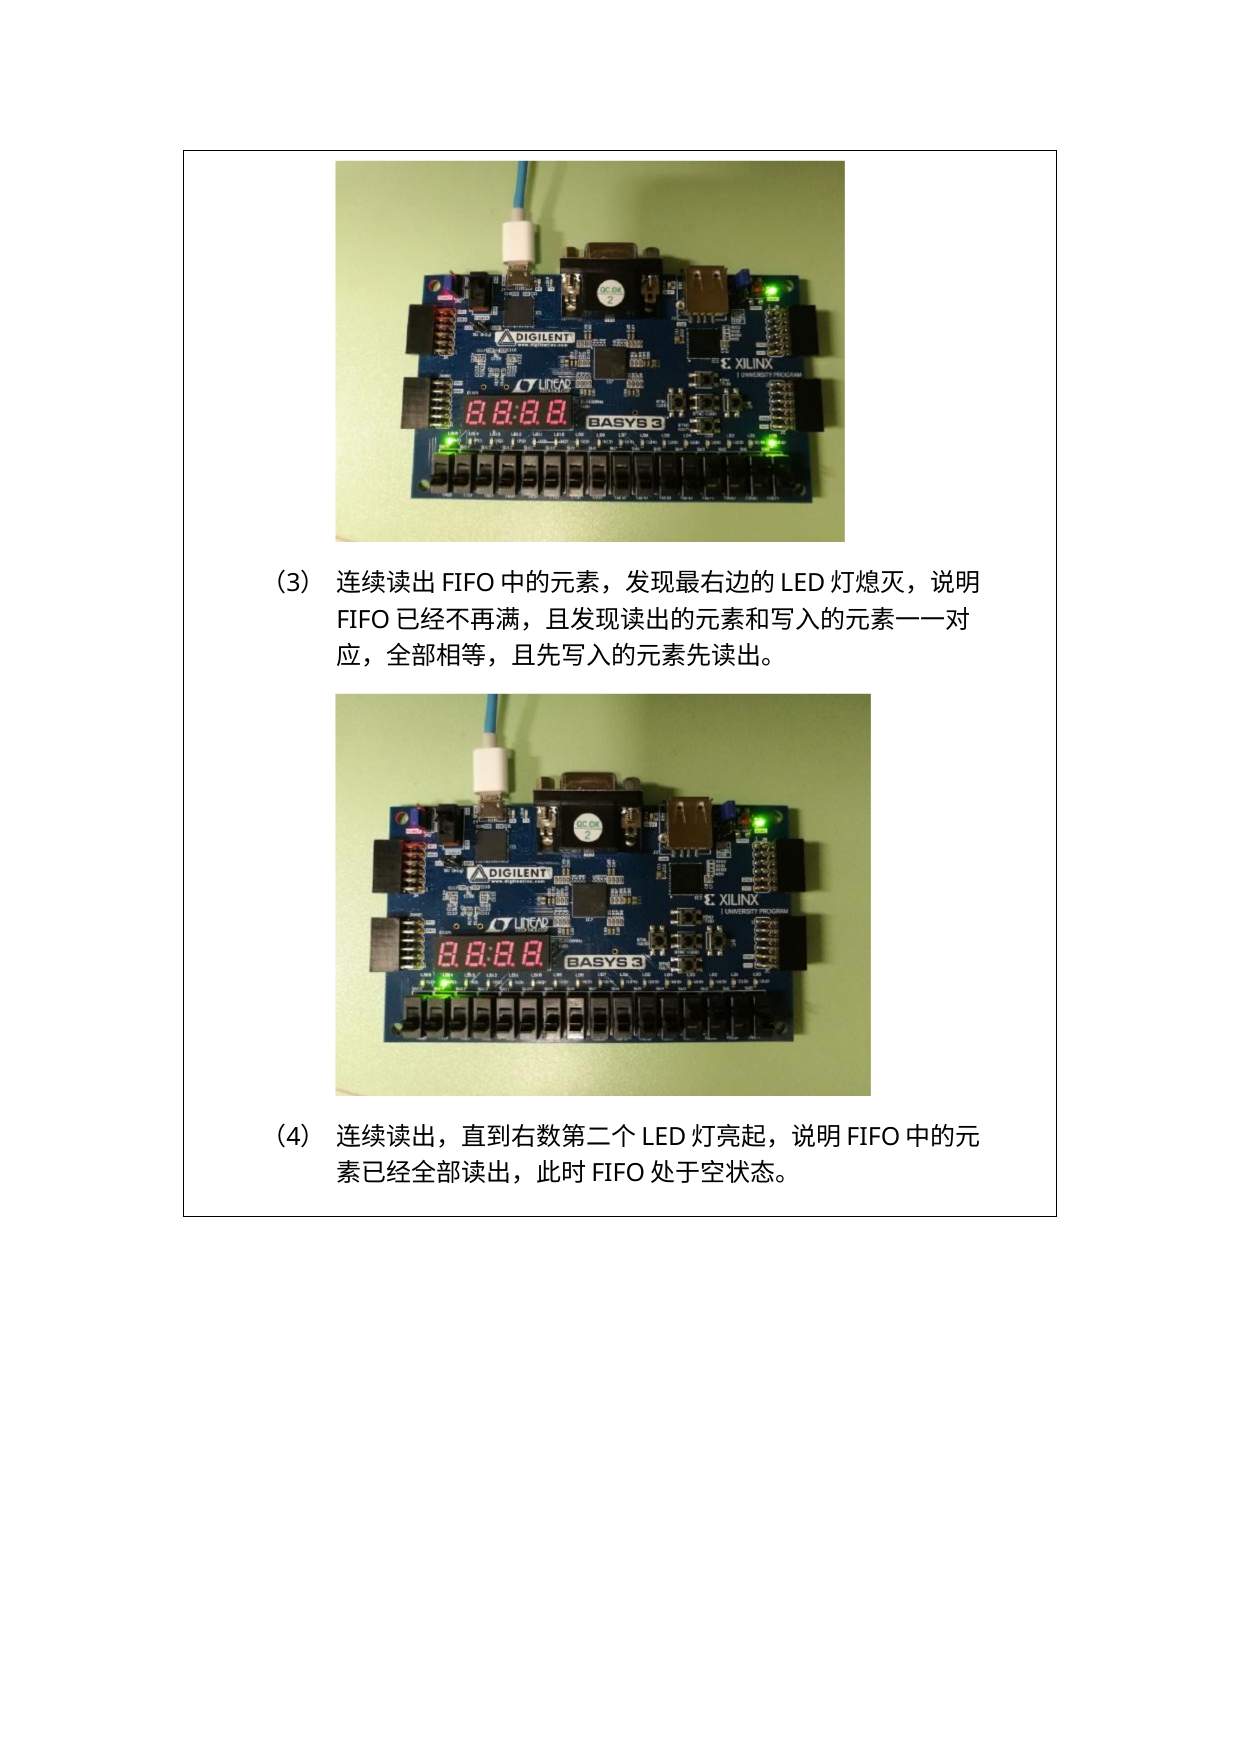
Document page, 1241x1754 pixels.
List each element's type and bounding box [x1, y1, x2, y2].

table_cell [184, 151, 1056, 1216]
picture [336, 694, 871, 1096]
picture [336, 161, 844, 542]
